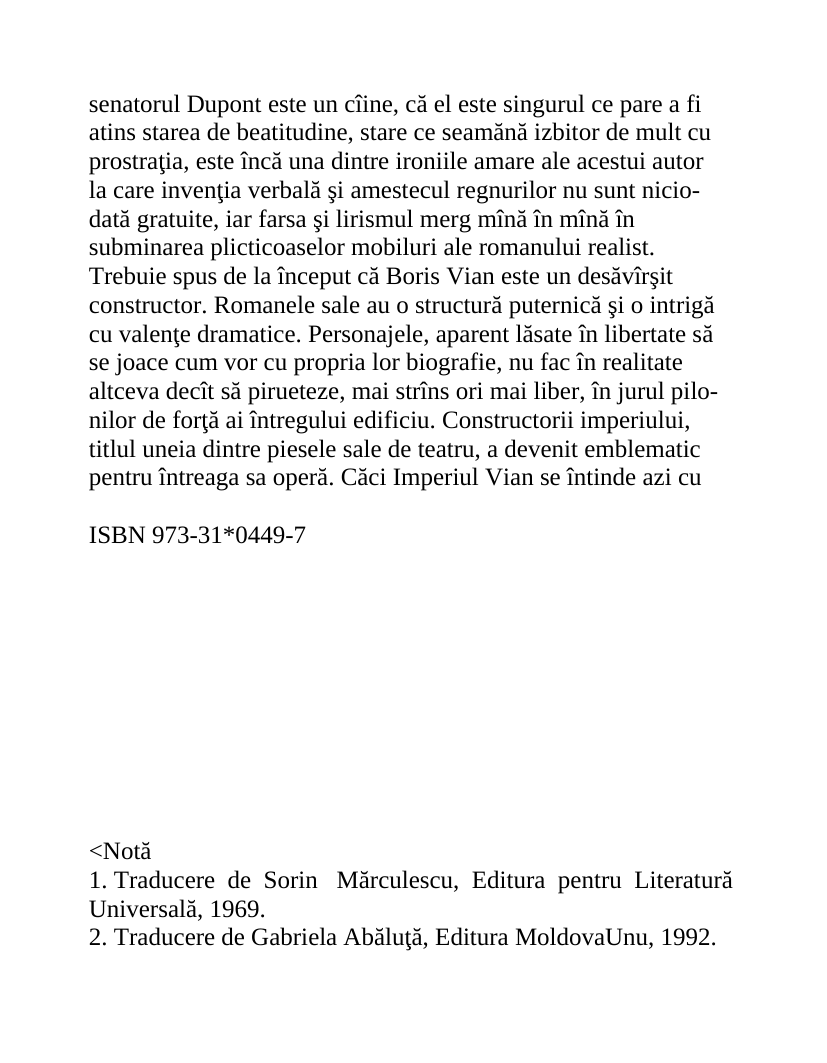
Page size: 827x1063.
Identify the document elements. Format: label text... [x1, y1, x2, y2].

text cu valenţe dramatice. Personajele, aparent lăsate în libertate să [89, 319, 738, 347]
text pentru întreaga sa operă. Căci Imperiul Vian se întinde azi cu [89, 462, 738, 491]
text <Notă [89, 836, 738, 865]
text altceva decît să pirueteze, mai strîns ori mai liber, în jurul pilo- [89, 376, 738, 405]
text subminarea plicticoaselor mobiluri ale romanului realist. [89, 232, 738, 261]
text Trebuie spus de la început că Boris Vian este un desăvîrşit [89, 261, 738, 290]
text ISBN 973-31*0449-7 [89, 520, 738, 549]
text la care invenţia verbală şi amestecul regnurilor nu sunt nicio- [89, 175, 738, 204]
text dată gratuite, iar farsa şi lirismul merg mînă în mînă în [89, 204, 738, 232]
text senatorul Dupont este un cîine, că el este singurul ce pare a fi [89, 89, 738, 117]
text se joace cum vor cu propria lor biografie, nu fac în realitate [89, 347, 738, 376]
text atins starea de beatitudine, stare ce seamănă izbitor de mult cu [89, 117, 738, 146]
text constructor. Romanele sale au o structură puternică şi o intrigă [89, 290, 738, 319]
text 2. Traducere de Gabriela Abăluţă, Editura MoldovaUnu, 1992. [89, 922, 738, 951]
text 1. Traducere de Sorin Mărculescu, Editura pentru Literatură [89, 865, 738, 894]
text titlul uneia dintre piesele sale de teatru, a devenit emblematic [89, 434, 738, 462]
text nilor de forţă ai întregului edificiu. Constructorii imperiului, [89, 405, 738, 434]
text prostraţia, este încă una dintre ironiile amare ale acestui autor [89, 146, 738, 175]
text Universală, 1969. [89, 894, 738, 922]
